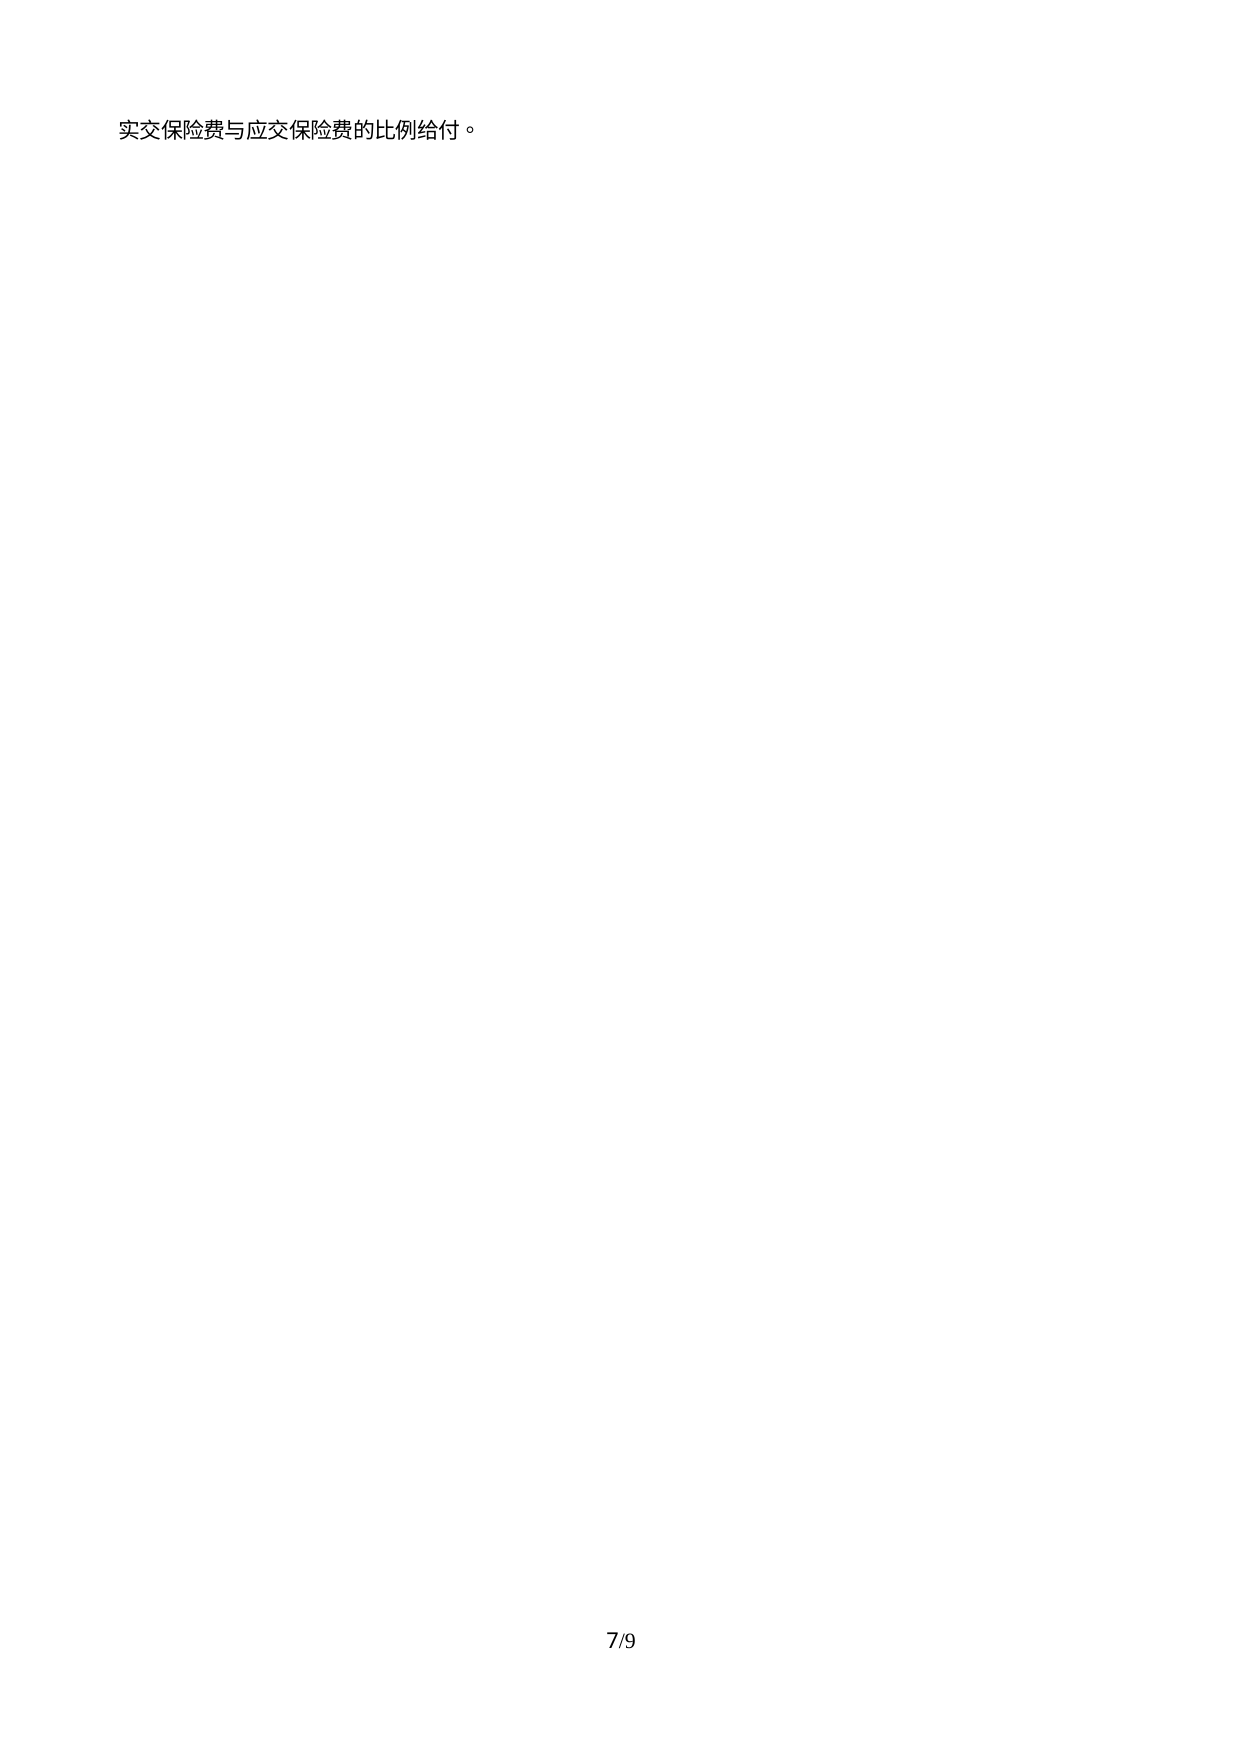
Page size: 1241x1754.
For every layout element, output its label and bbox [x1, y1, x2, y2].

text [118, 114, 1123, 144]
